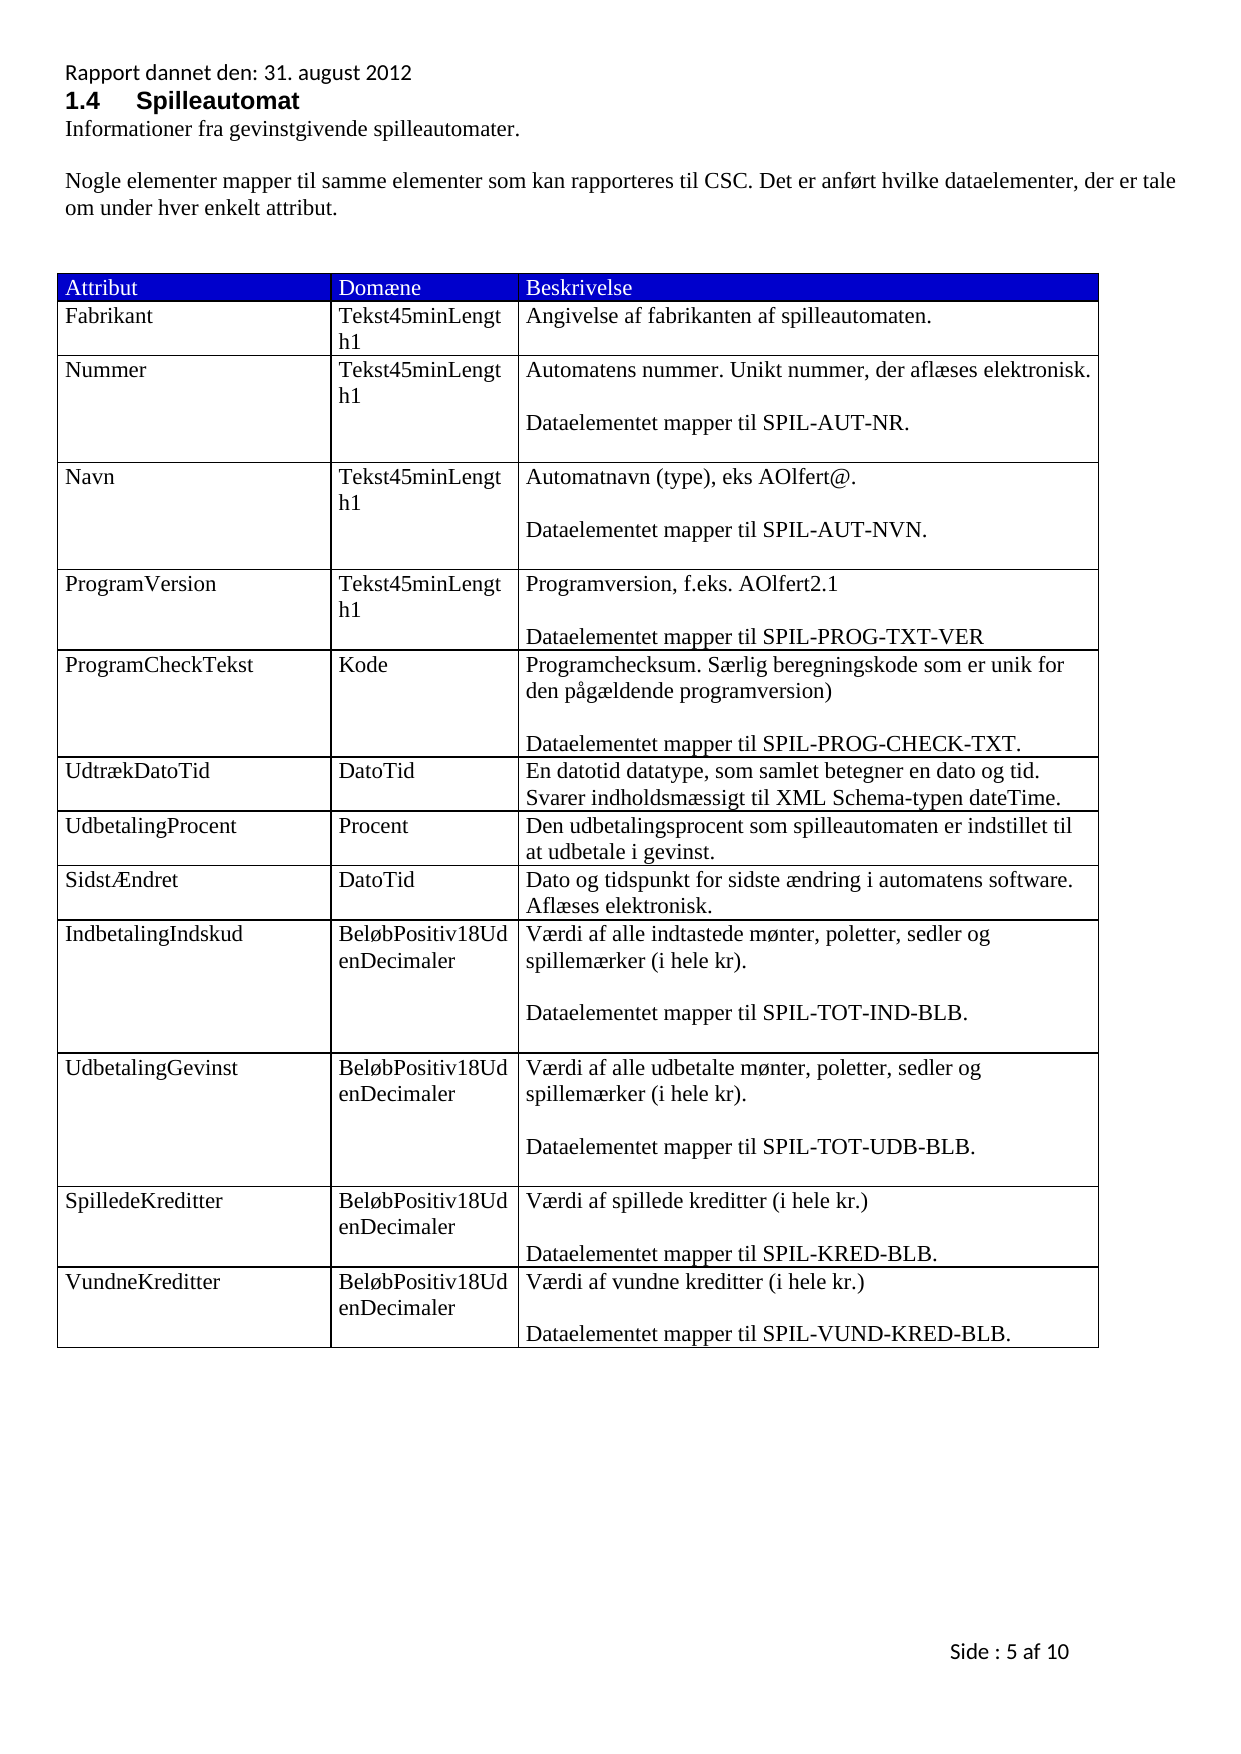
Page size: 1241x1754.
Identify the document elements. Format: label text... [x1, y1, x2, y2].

table_cell Programchecksum. Særlig beregningskode som er unik for den pågældende programversion) Dataelementet mapper til SPIL-PROG-CHECK-TXT. [519, 651, 1098, 756]
table_cell Dato og tidspunkt for sidste ændring i automatens software. Aflæses elektronisk. [519, 866, 1098, 919]
table_cell Procent [332, 812, 518, 864]
table_cell ProgramCheckTekst [58, 651, 330, 756]
table_cell Fabrikant [58, 302, 330, 354]
text Informationer fra gevinstgivende spilleautomater. [65, 115, 1181, 141]
table_cell SidstÆndret [58, 866, 330, 919]
table_cell UdtrækDatoTid [58, 758, 330, 810]
table_cell Værdi af spillede kreditter (i hele kr.) Dataelementet mapper til SPIL-KRED-BLB. [519, 1187, 1098, 1266]
table_cell ProgramVersion [58, 570, 330, 649]
table_cell BeløbPositiv18UdenDecimaler [332, 1187, 518, 1266]
table_cell UdbetalingProcent [58, 812, 330, 864]
table_cell SpilledeKreditter [58, 1187, 330, 1266]
table_cell Tekst45minLength1 [332, 302, 518, 354]
table_cell Automatnavn (type), eks AOlfert@. Dataelementet mapper til SPIL-AUT-NVN. [519, 463, 1098, 568]
table_cell Tekst45minLength1 [332, 463, 518, 568]
subtitle Spilleautomat [65, 86, 1181, 115]
table_cell Værdi af alle udbetalte mønter, poletter, sedler og spillemærker (i hele kr). Dataelementet mapper til SPIL-TOT-UDB-BLB. [519, 1054, 1098, 1186]
text Nogle elementer mapper til samme elementer som kan rapporteres til CSC. Det er anført hvilke dataelementer, der er tale om under hver enkelt attribut. [65, 167, 1181, 220]
table_cell IndbetalingIndskud [58, 921, 330, 1052]
table_header Attribut [58, 274, 330, 300]
table_cell Værdi af vundne kreditter (i hele kr.) Dataelementet mapper til SPIL-VUND-KRED-BLB. [519, 1268, 1098, 1347]
table_cell DatoTid [332, 758, 518, 810]
table_header Beskrivelse [519, 274, 1098, 300]
table_cell BeløbPositiv18UdenDecimaler [332, 1054, 518, 1186]
table_cell DatoTid [332, 866, 518, 919]
table_cell En datotid datatype, som samlet betegner en dato og tid. Svarer indholdsmæssigt til XML Schema-typen dateTime. [519, 758, 1098, 810]
table_cell Tekst45minLength1 [332, 356, 518, 461]
table_cell Kode [332, 651, 518, 756]
table_cell Angivelse af fabrikanten af spilleautomaten. [519, 302, 1098, 354]
table_cell UdbetalingGevinst [58, 1054, 330, 1186]
table_cell Automatens nummer. Unikt nummer, der aflæses elektronisk. Dataelementet mapper til SPIL-AUT-NR. [519, 356, 1098, 461]
table_cell Værdi af alle indtastede mønter, poletter, sedler og spillemærker (i hele kr). Dataelementet mapper til SPIL-TOT-IND-BLB. [519, 921, 1098, 1052]
table_cell Nummer [58, 356, 330, 461]
table_cell Programversion, f.eks. AOlfert2.1 Dataelementet mapper til SPIL-PROG-TXT-VER [519, 570, 1098, 649]
table_cell BeløbPositiv18UdenDecimaler [332, 921, 518, 1052]
table_cell VundneKreditter [58, 1268, 330, 1347]
table_cell BeløbPositiv18UdenDecimaler [332, 1268, 518, 1347]
table_header Domæne [332, 274, 518, 300]
table_cell Tekst45minLength1 [332, 570, 518, 649]
table_cell Den udbetalingsprocent som spilleautomaten er indstillet til at udbetale i gevinst. [519, 812, 1098, 864]
table_cell Navn [58, 463, 330, 568]
